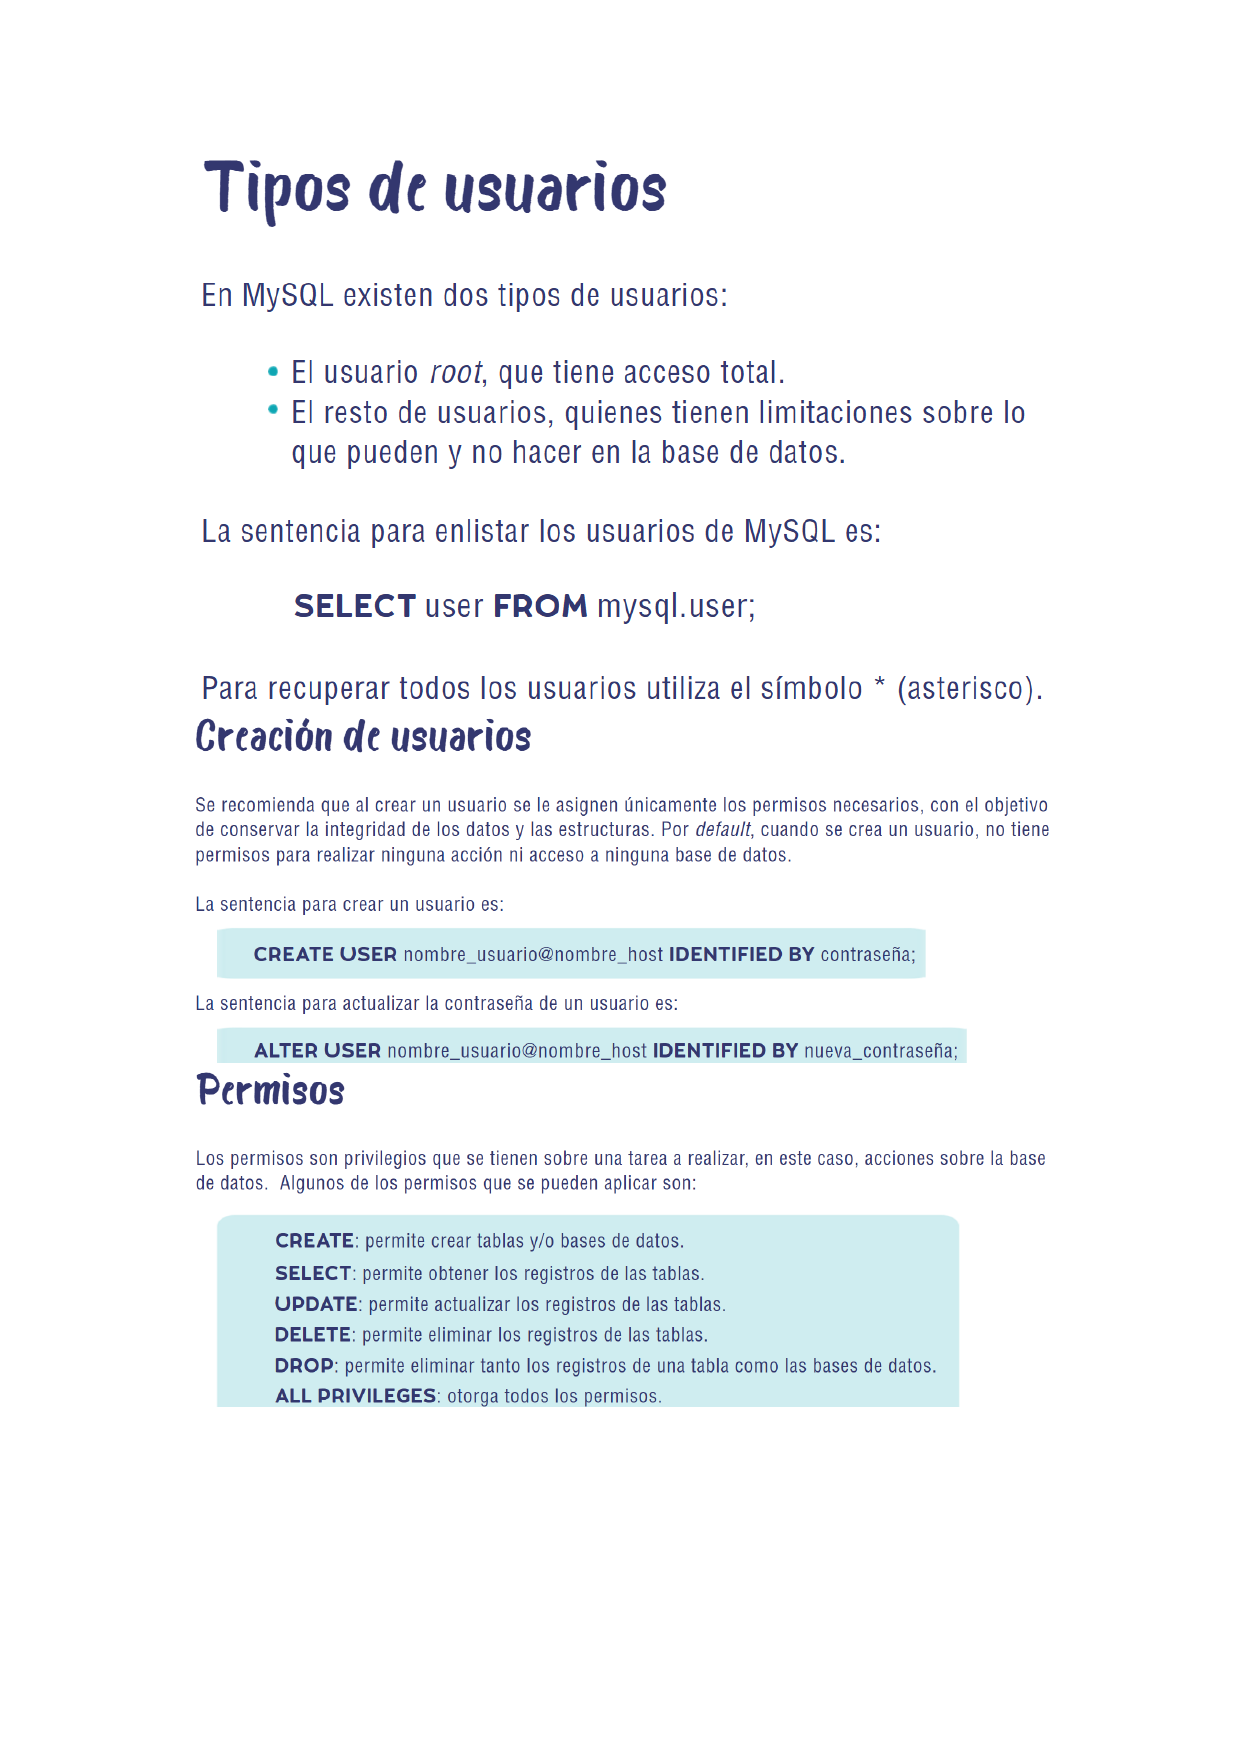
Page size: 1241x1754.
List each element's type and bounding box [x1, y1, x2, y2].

picture [187, 150, 1053, 1407]
